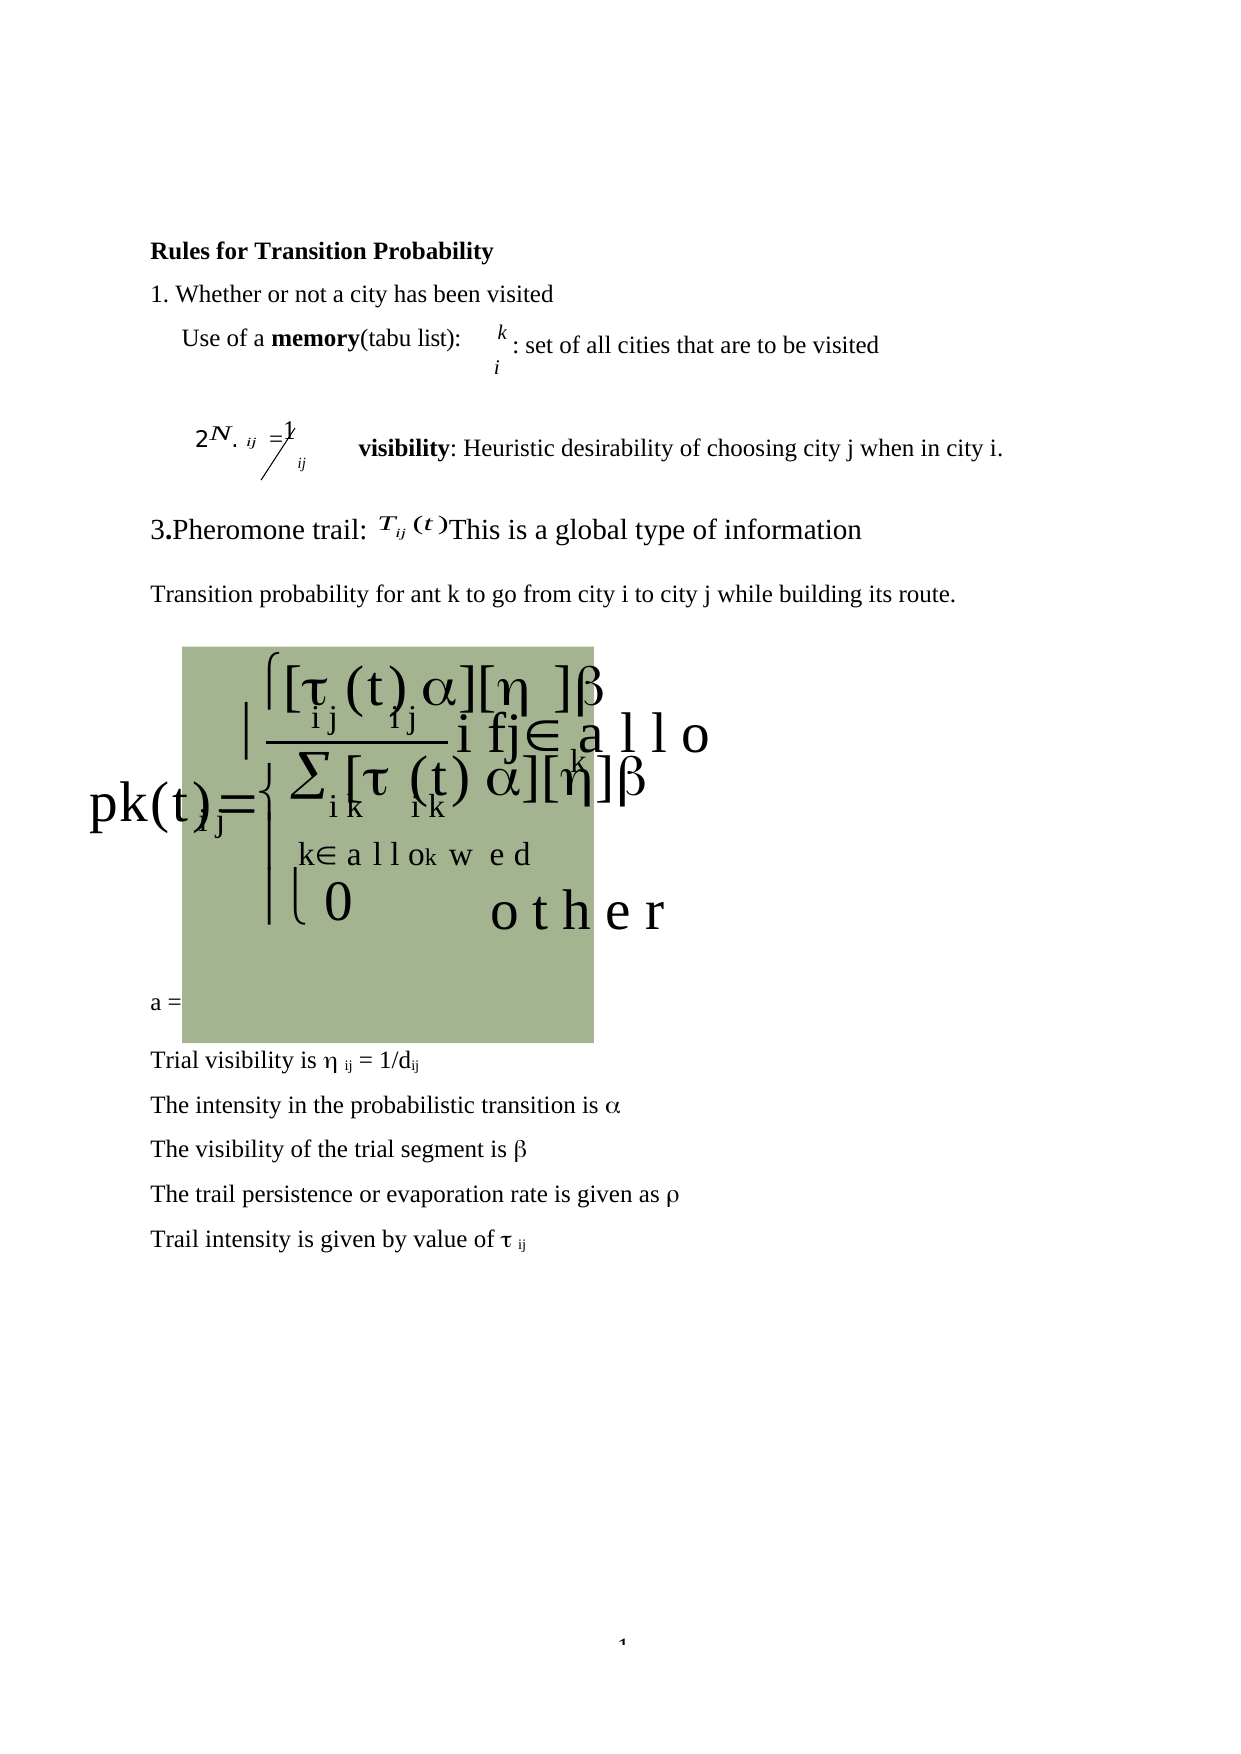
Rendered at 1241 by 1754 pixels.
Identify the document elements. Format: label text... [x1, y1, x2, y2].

text The visibility of the trial segment is  [150, 1134, 1151, 1163]
text The intensity in the probabilistic transition is  [150, 1090, 1151, 1118]
text k : set of all cities that are to be visited [497, 328, 1151, 360]
text Transition probability for ant k to go from city i to city j while building its route. [150, 579, 1151, 608]
subtitle Rules for Transition Probability [150, 236, 1151, 265]
subtitle 3.Pheromone trail: Tij (t )This is a global type of information [150, 511, 1151, 546]
text 1. Whether or not a city has been visited [150, 279, 1151, 308]
text Trial visibility is  ij = 1/dij [150, 1045, 1151, 1074]
text The trail persistence or evaporation rate is given as  [150, 1179, 1151, 1208]
text ij [33, 453, 306, 471]
text Trail intensity is given by value of  ij [150, 1224, 1151, 1253]
text visibility: Heuristic desirability of choosing city j when in city i. [358, 433, 1151, 462]
text i [493, 360, 1151, 378]
text 2N. ij =1 [194, 414, 306, 453]
text Use of a memory(tabu list): [181, 323, 463, 351]
text a = [150, 987, 1151, 1015]
